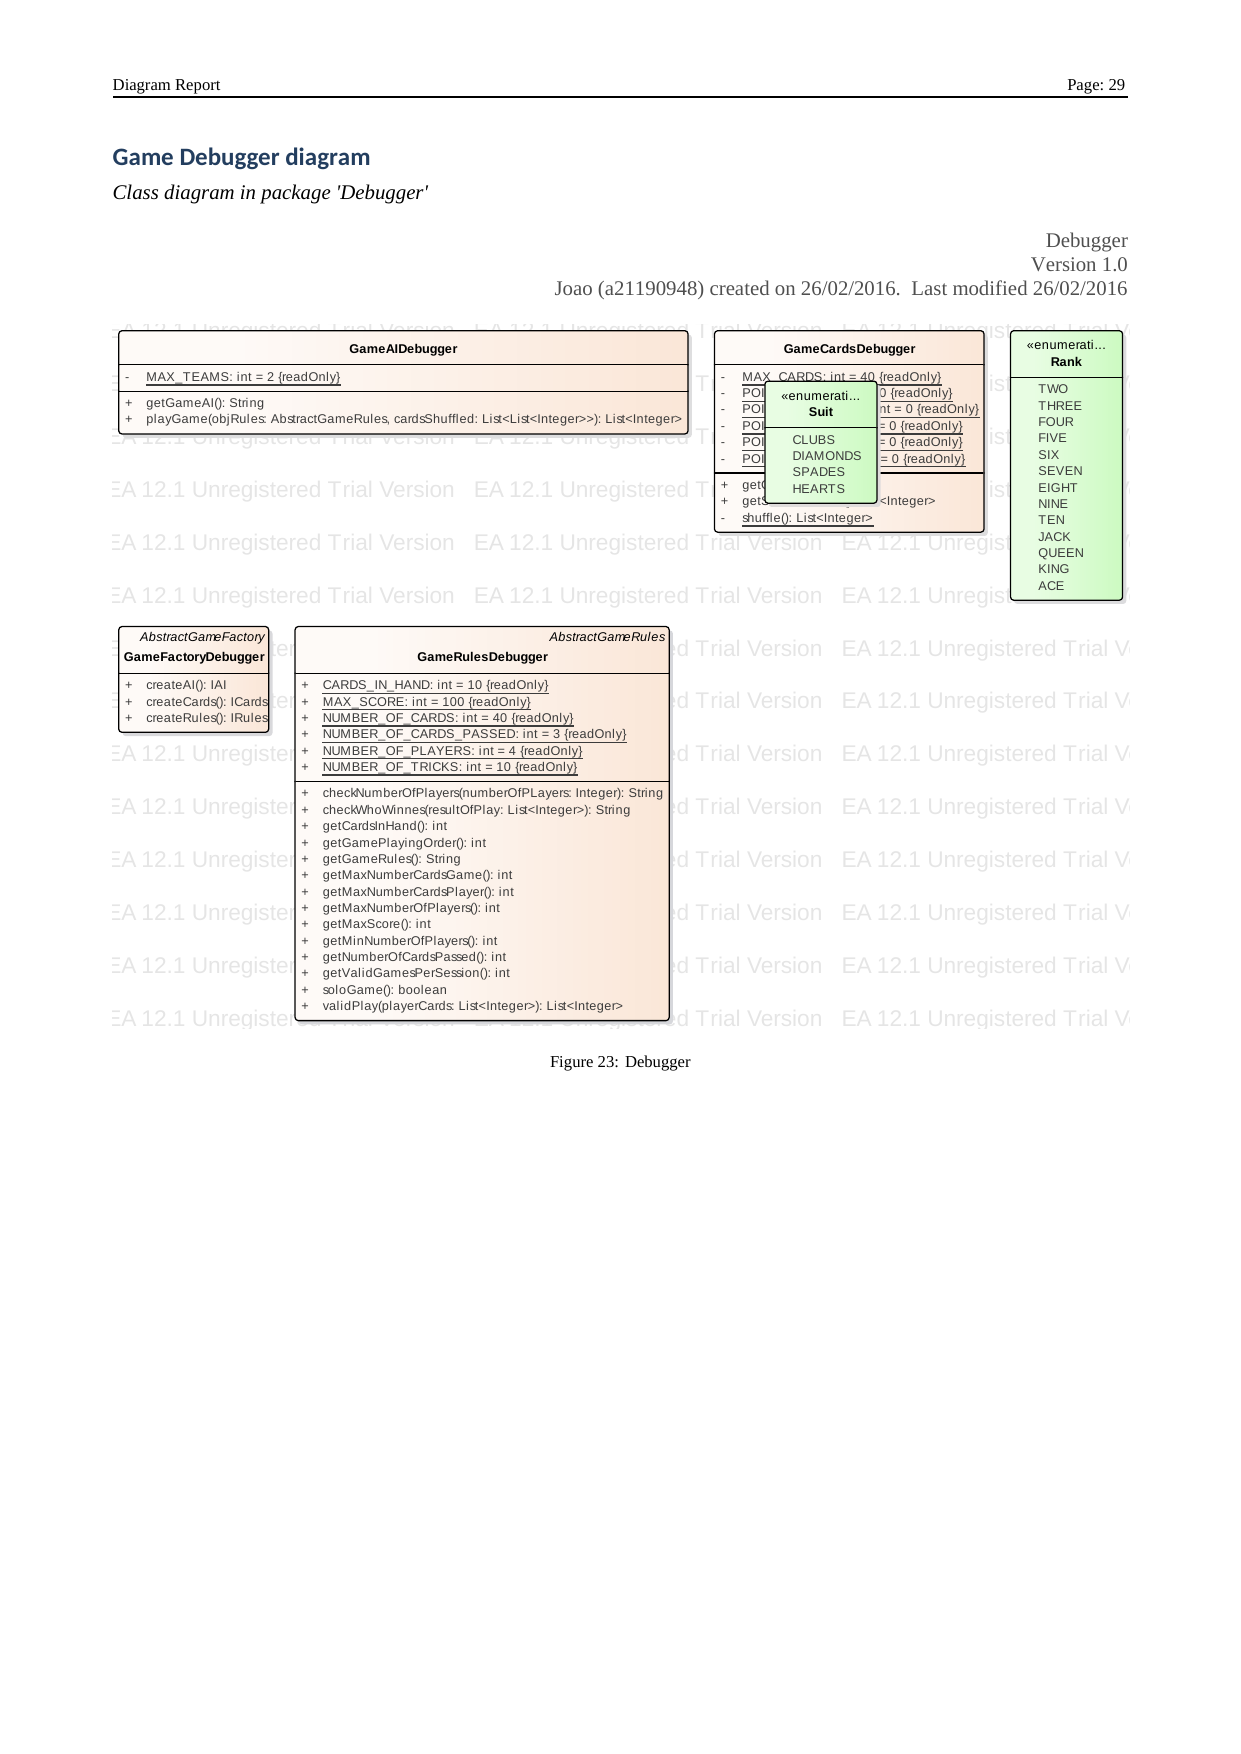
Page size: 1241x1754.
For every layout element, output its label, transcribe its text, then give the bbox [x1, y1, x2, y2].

text Version 1.0 [112, 252, 1128, 276]
subtitle Game Debugger diagram [112, 141, 1128, 172]
text Debugger [112, 228, 1128, 252]
text Debugger [112, 1052, 1128, 1071]
text Joao (a21190948) created on 26/02/2016. Last modified 26/02/2016 [112, 276, 1128, 300]
text Class diagram in package 'Debugger' [112, 180, 1128, 204]
